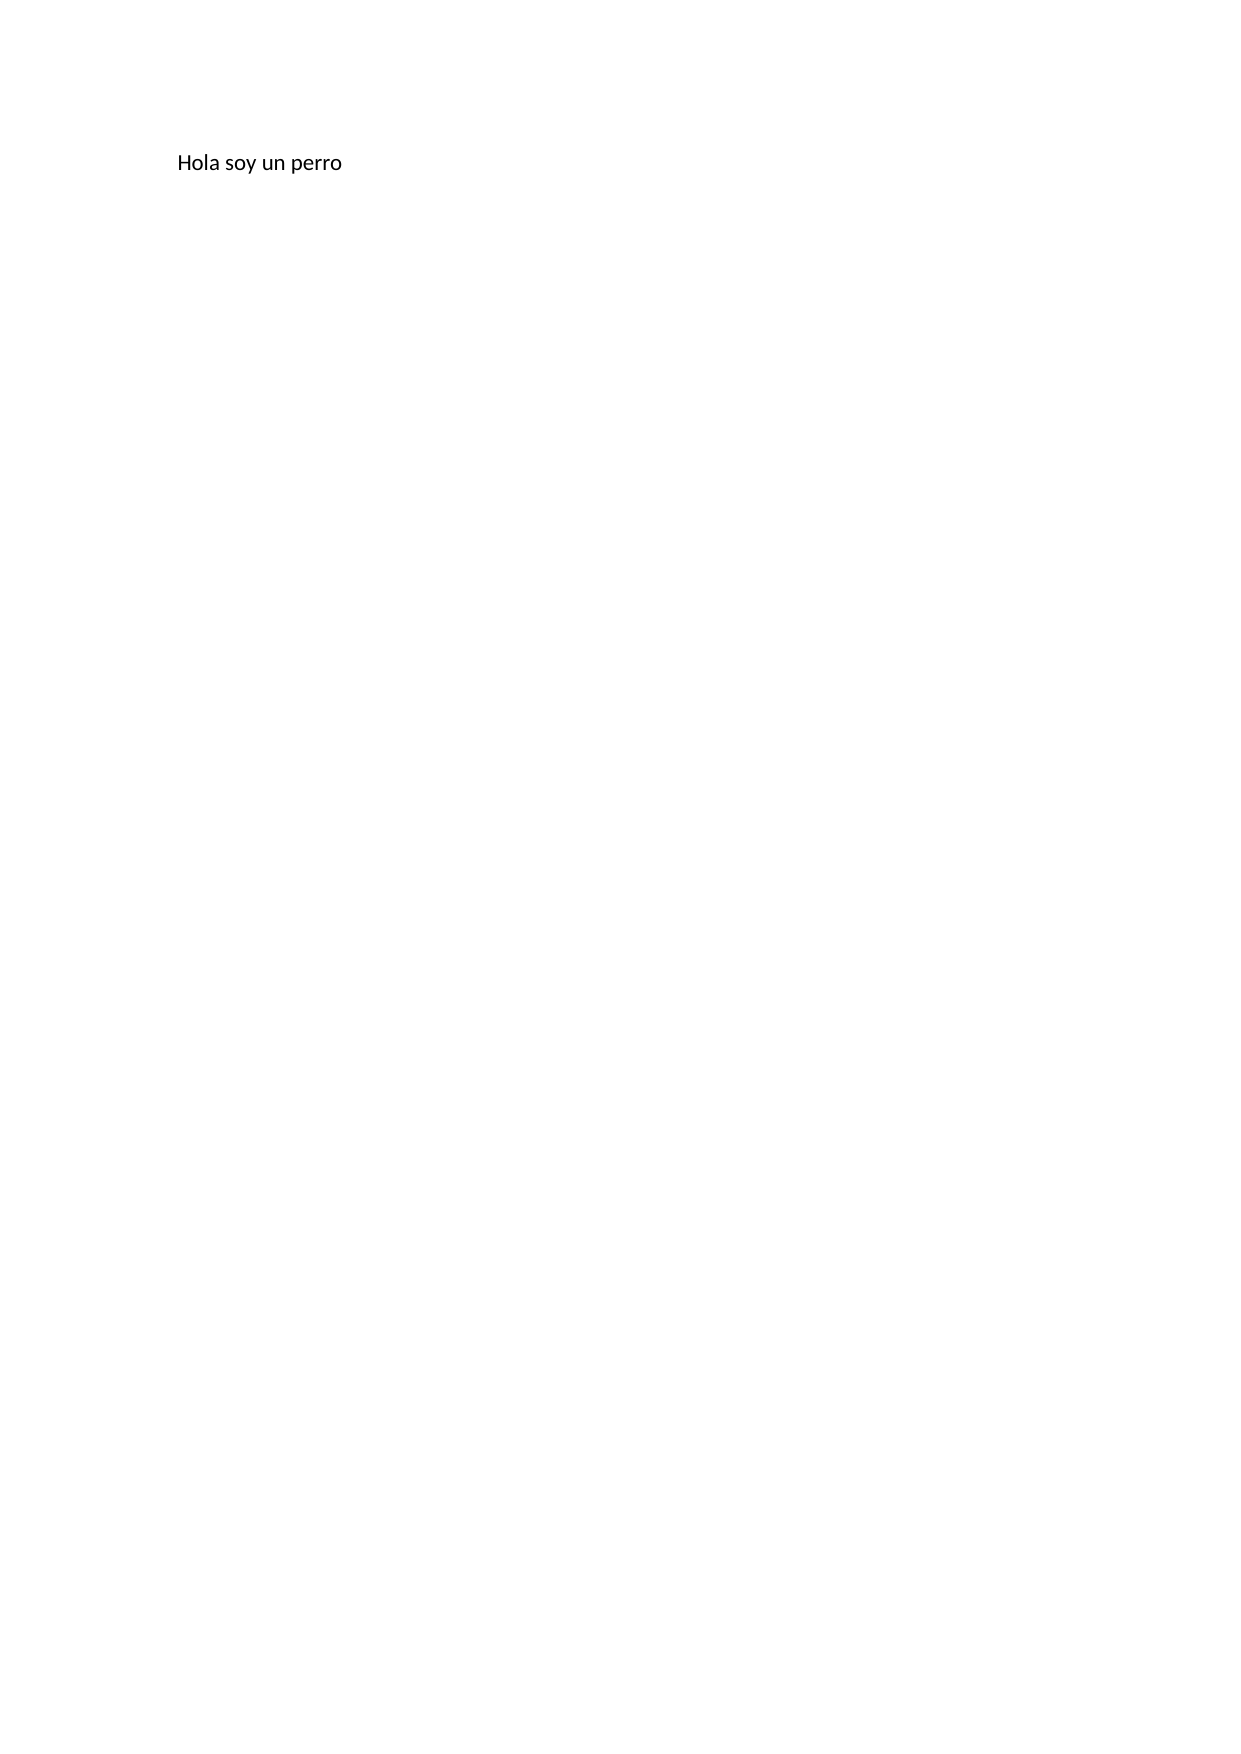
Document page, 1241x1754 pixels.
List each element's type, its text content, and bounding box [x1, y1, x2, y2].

text Hola soy un perro [177, 148, 1063, 176]
